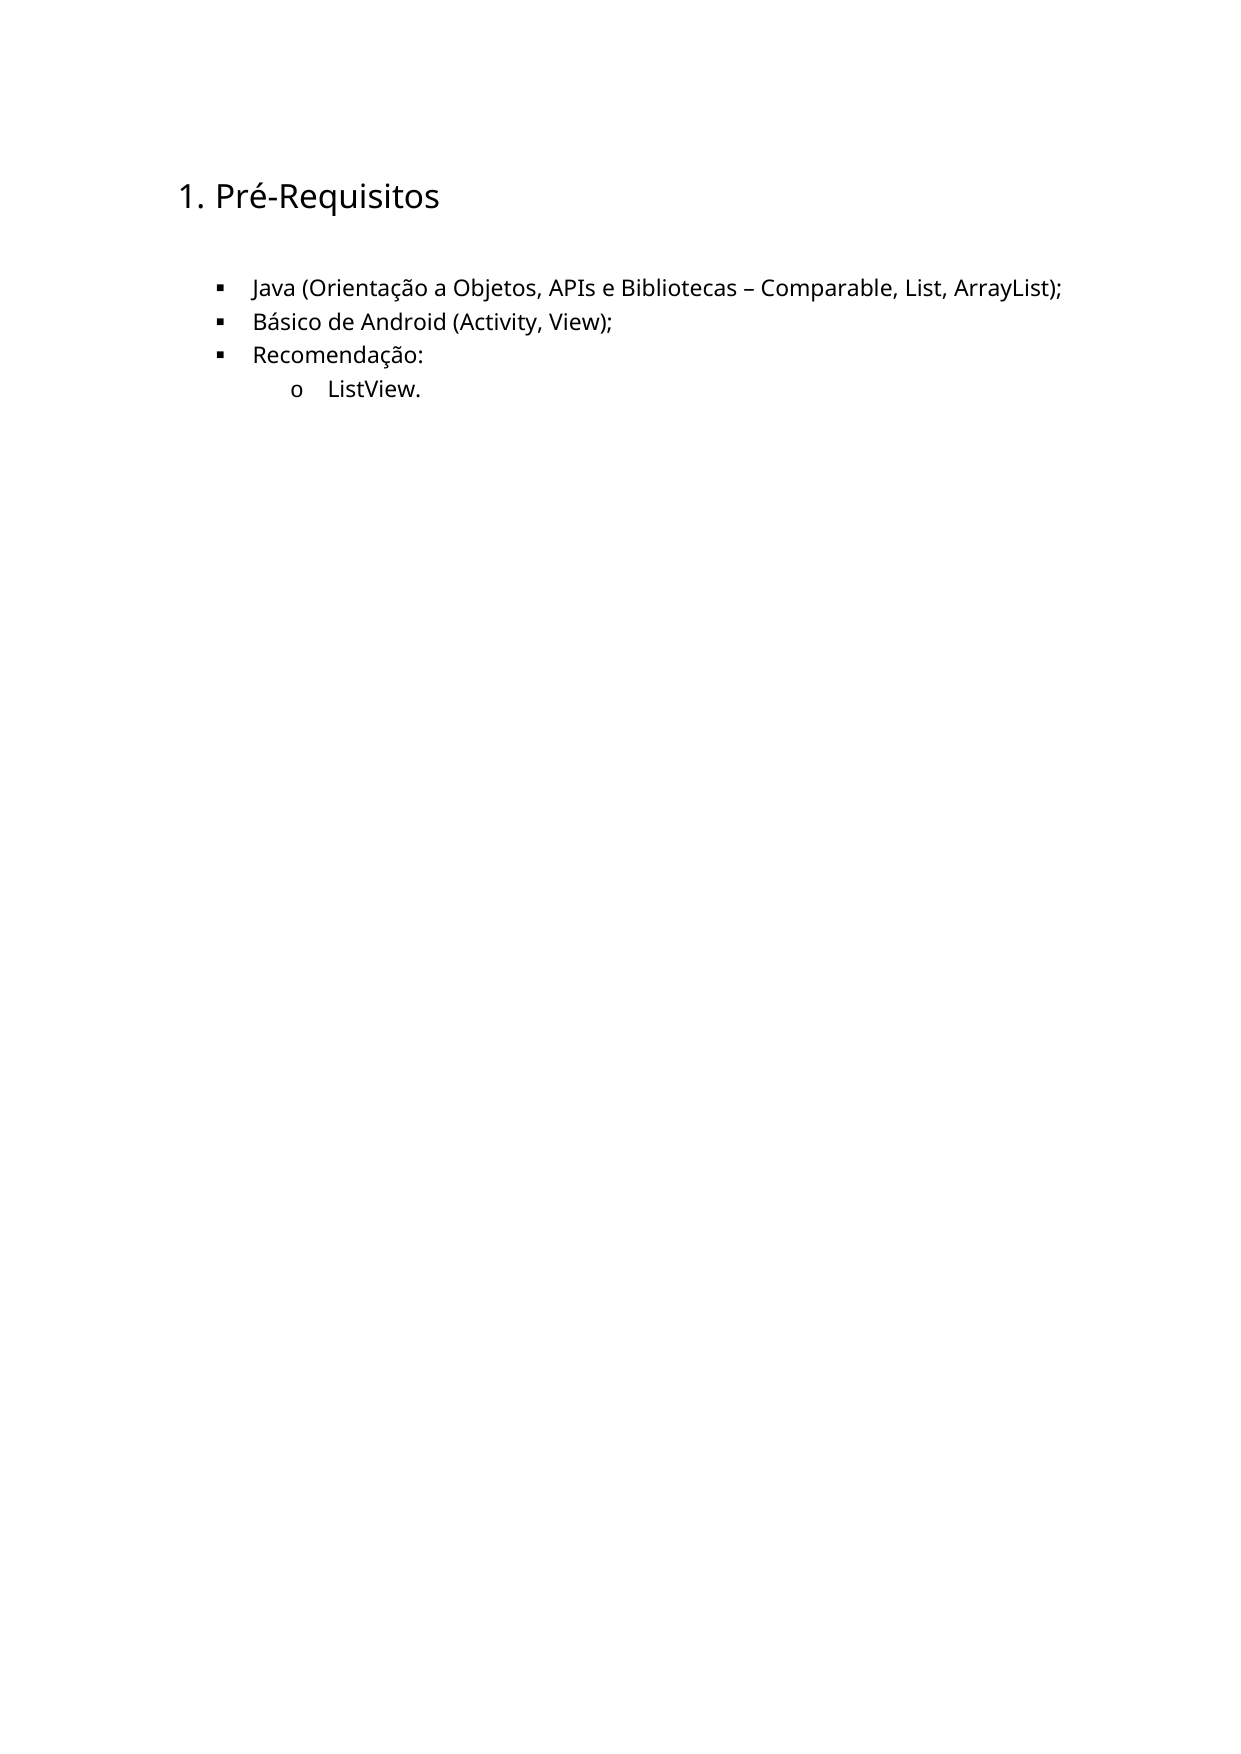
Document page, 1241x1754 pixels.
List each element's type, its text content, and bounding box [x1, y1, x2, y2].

list Recomendação: [215, 339, 1063, 371]
list ListView. [290, 373, 1063, 404]
subtitle Pré-Requisitos [177, 173, 1063, 218]
list Java (Orientação a Objetos, APIs e Bibliotecas – Comparable, List, ArrayList); [215, 272, 1063, 303]
list Básico de Android (Activity, View); [215, 306, 1063, 337]
